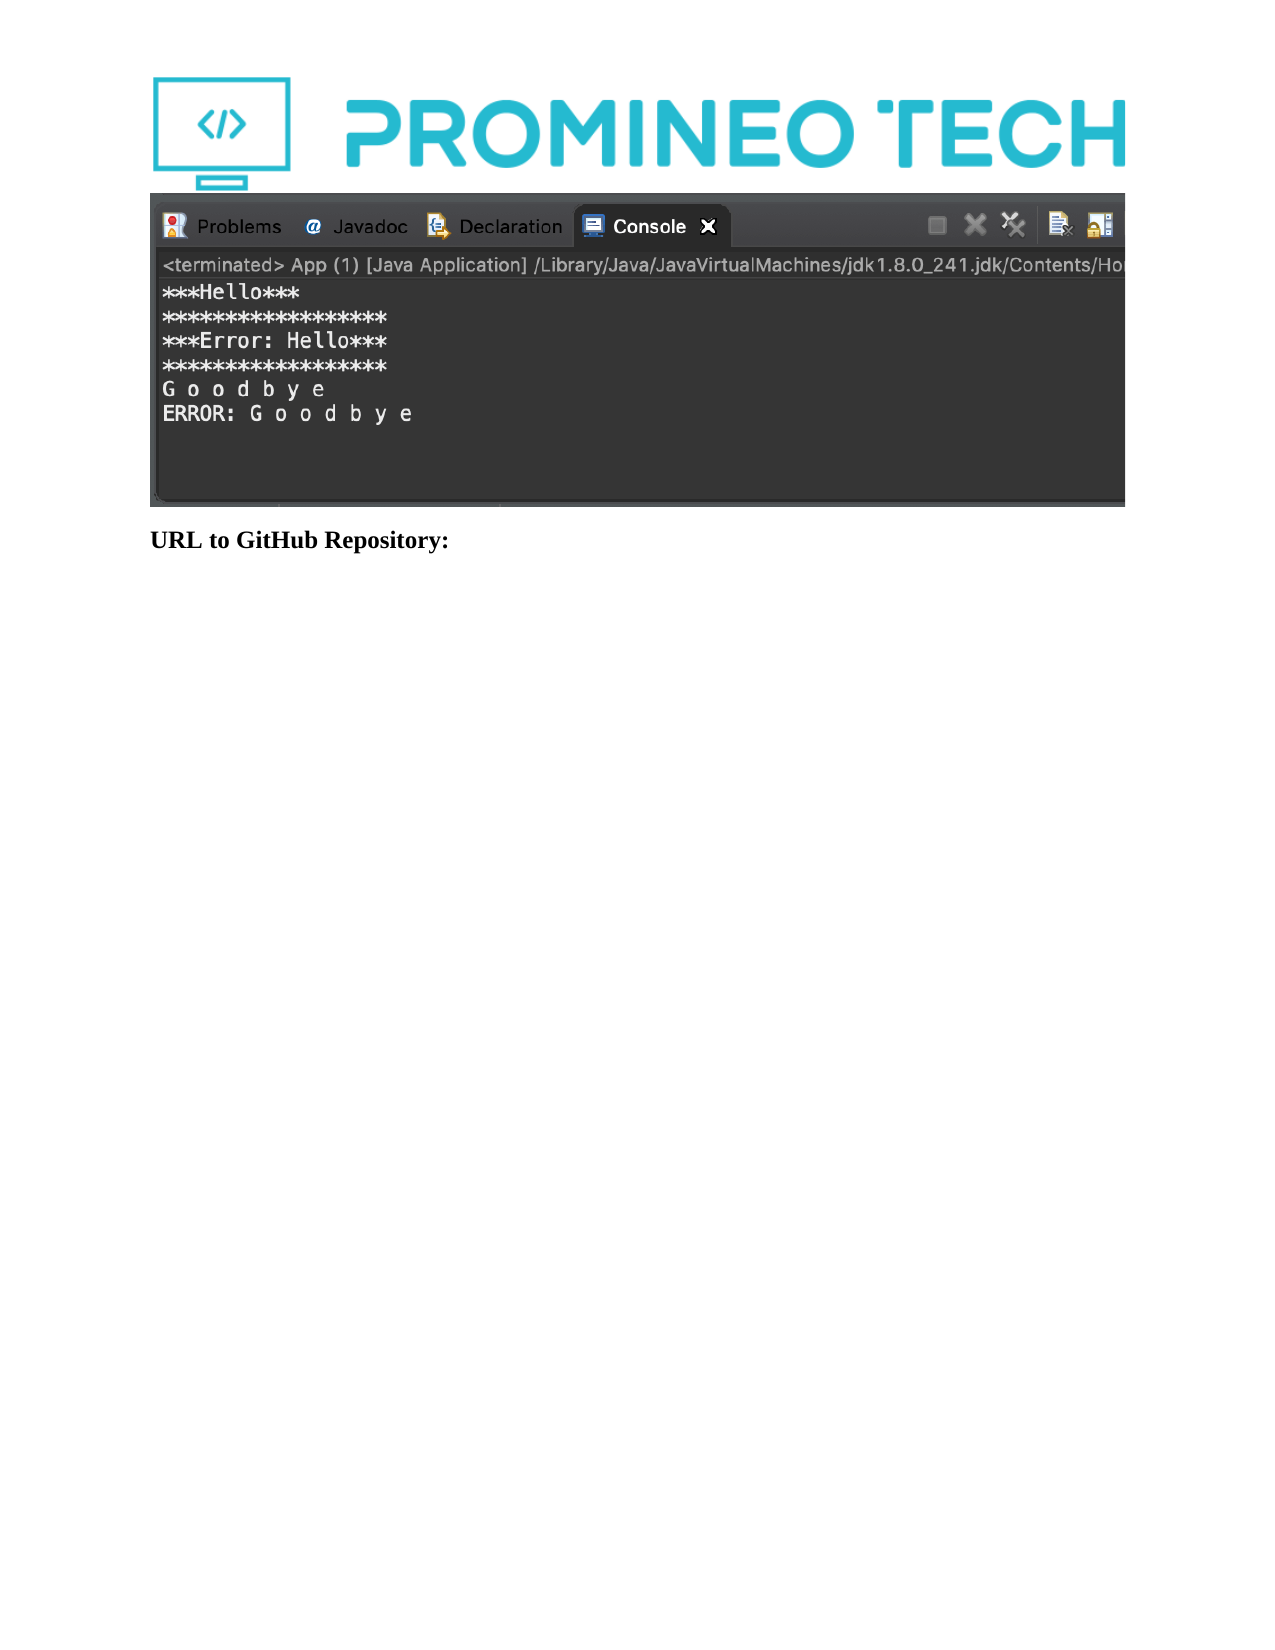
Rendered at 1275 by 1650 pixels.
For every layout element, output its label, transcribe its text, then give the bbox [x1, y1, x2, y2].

text URL to GitHub Repository: [150, 525, 1125, 554]
picture [150, 75, 1125, 507]
